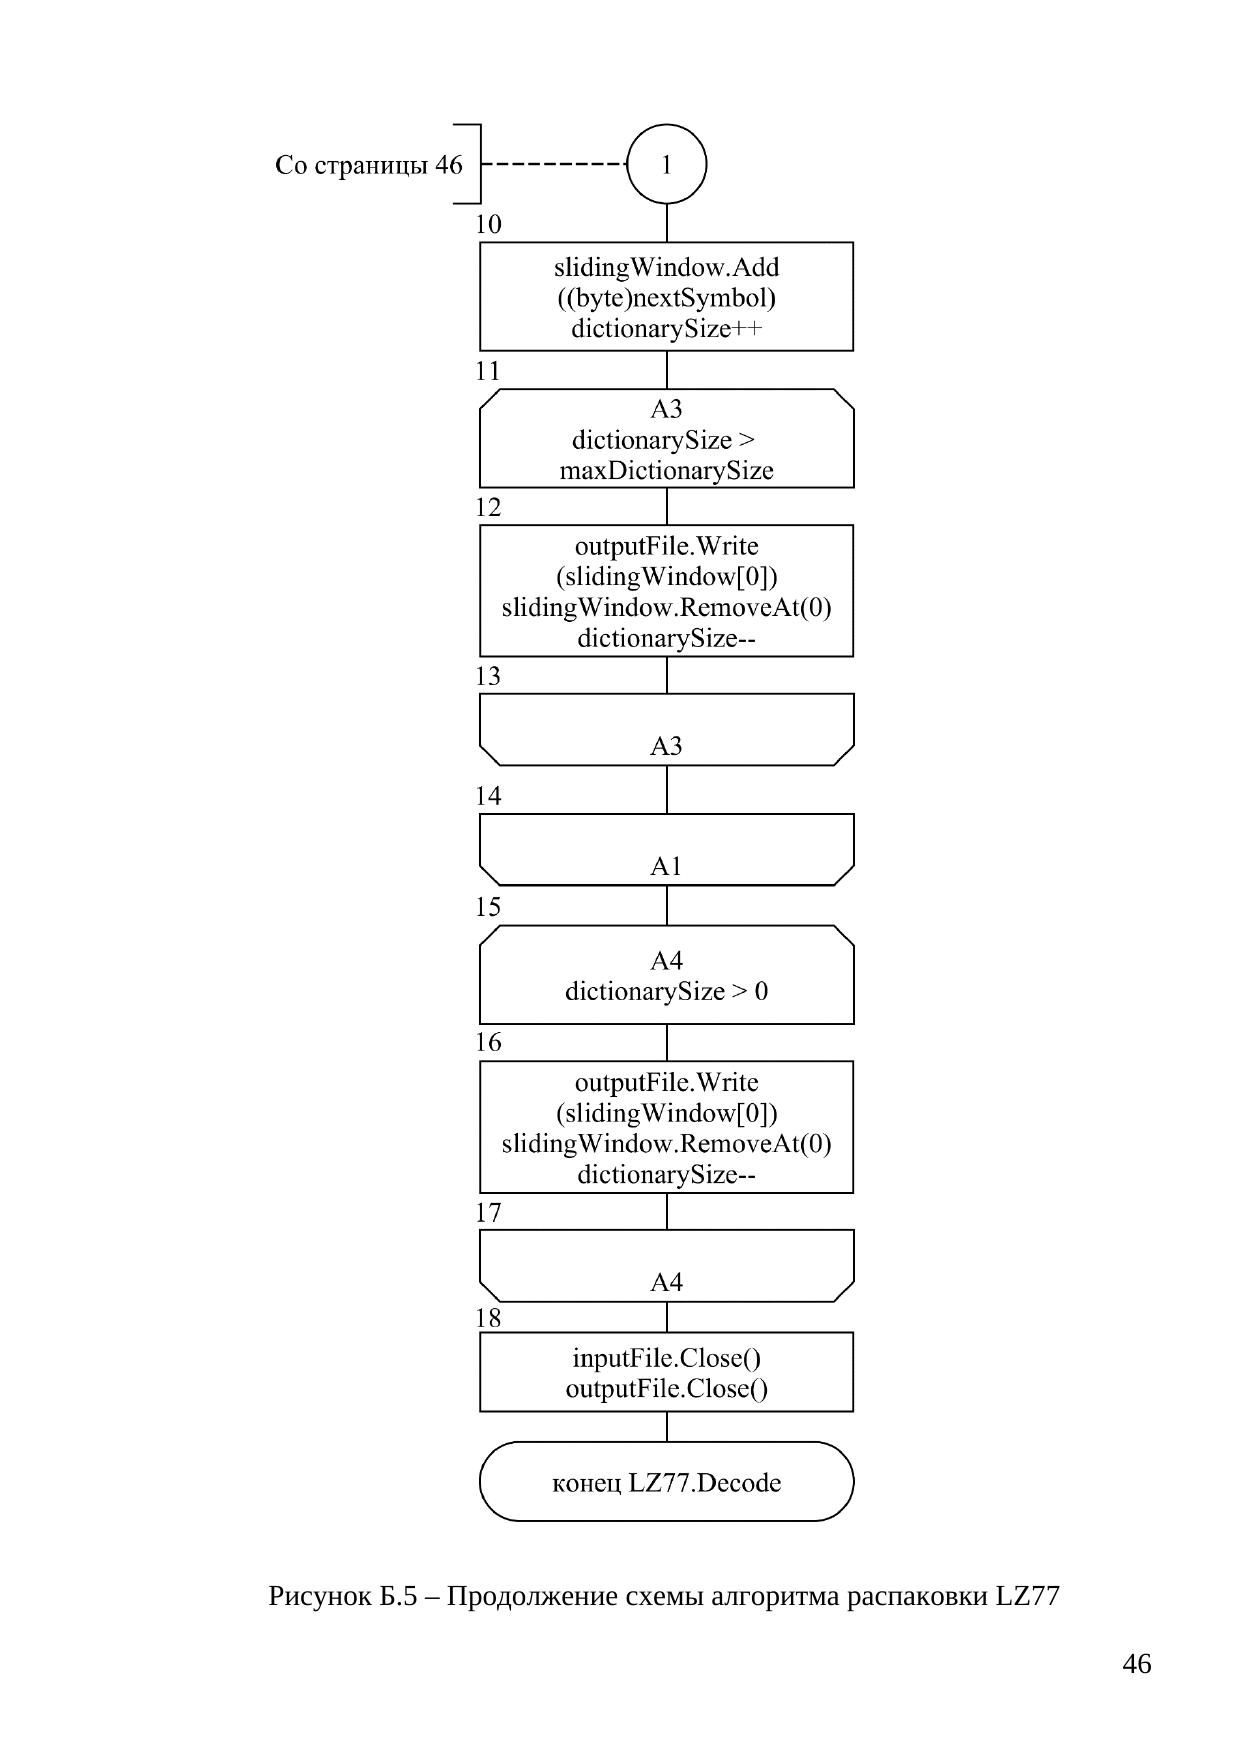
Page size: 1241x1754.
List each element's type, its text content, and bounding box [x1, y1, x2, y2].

picture [251, 118, 860, 1528]
text Рисунок Б.5 – Продолжение схемы алгоритма распаковки LZ77 [177, 1578, 1152, 1612]
